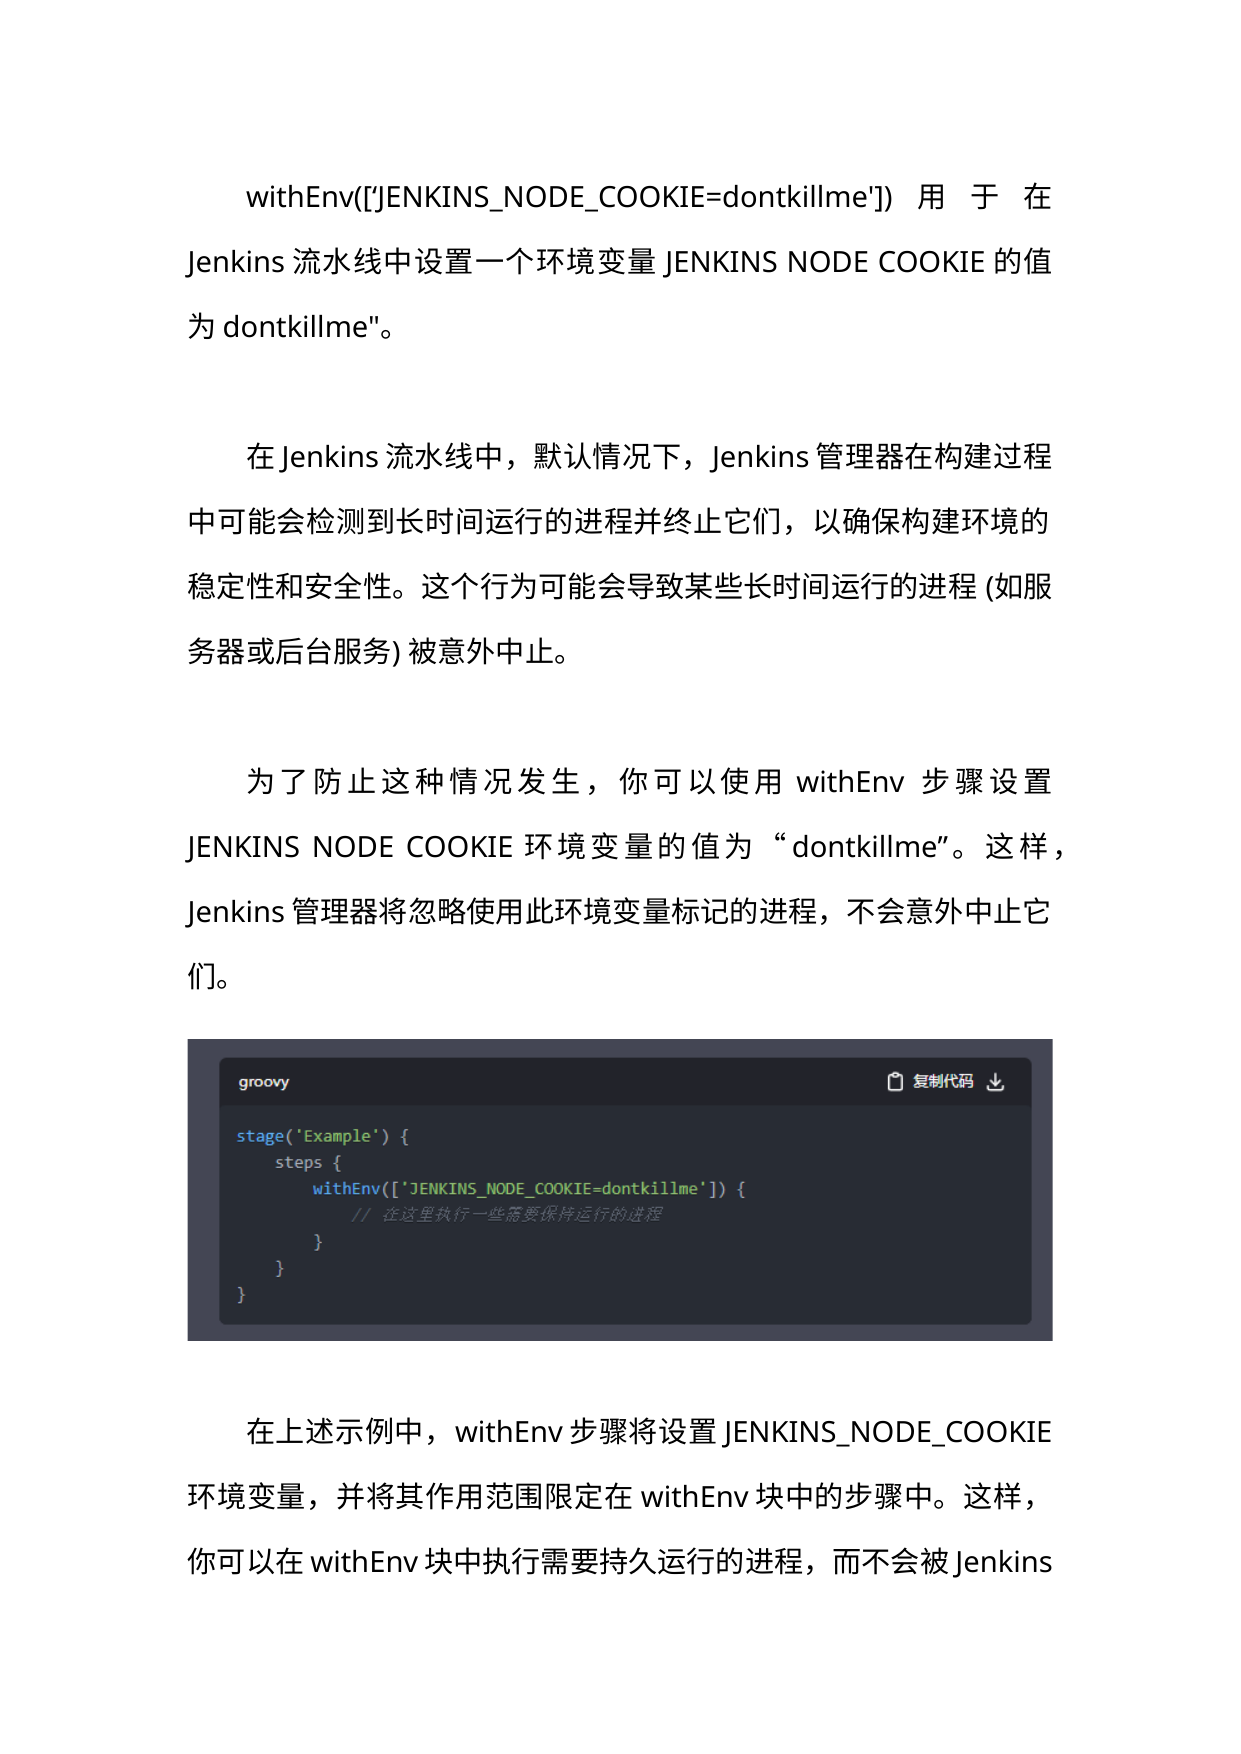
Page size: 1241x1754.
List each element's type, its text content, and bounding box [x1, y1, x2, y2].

text withEnv([‘JENKINS_NODE_COOKIE=dontkillme'])用于在Jenkins流水线中设置一个环境变量JENKINS NODE COOKIE的值为dontkillme"。 [187, 162, 1053, 357]
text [187, 1397, 1053, 1592]
text 为了防止这种情况发生，你可以使用withEnv 步骤设置JENKINS NODE COOKIE环境变量的值为“dontkillme”。这样，Jenkins管理器将忽略使用此环境变量标记的进程，不会意外中止它们。 [187, 747, 1053, 1007]
text 在Jenkins流水线中，默认情况下，Jenkins管理器在构建过程中可能会检测到长时间运行的进程并终止它们，以确保构建环境的稳定性和安全性。这个行为可能会导致某些长时间运行的进程 (如服务器或后台服务) 被意外中止。 [187, 422, 1053, 682]
picture [187, 1039, 1053, 1341]
